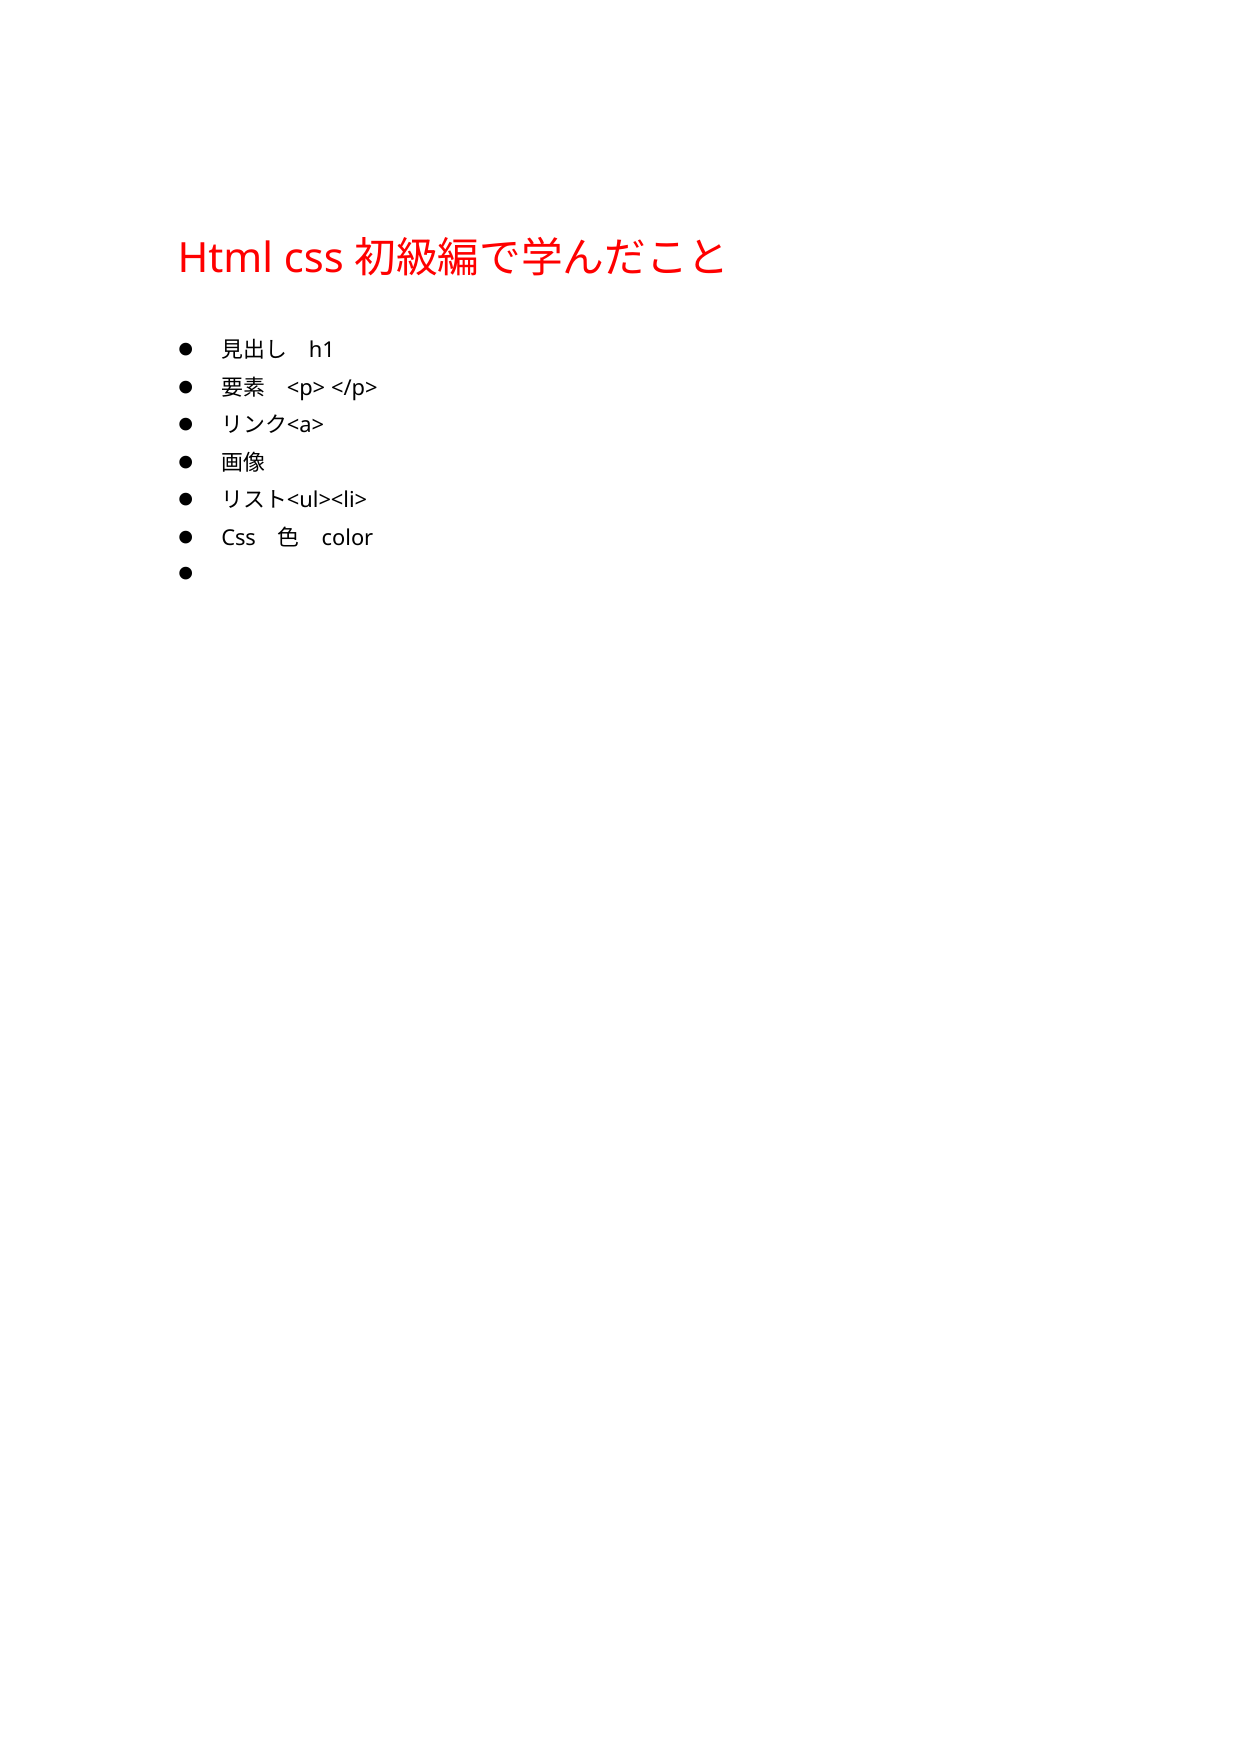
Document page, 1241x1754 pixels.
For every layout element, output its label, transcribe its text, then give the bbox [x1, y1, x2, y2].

subtitle Html css 初級編で学んだこと [177, 217, 1063, 292]
list リンク<a> [177, 404, 1063, 442]
list 画像 [177, 442, 1063, 479]
list 要素 <p> </p> [177, 367, 1063, 404]
list Css 色 color [177, 517, 1063, 554]
list リスト<ul><li> [177, 479, 1063, 517]
list 見出し h1 [177, 329, 1063, 367]
